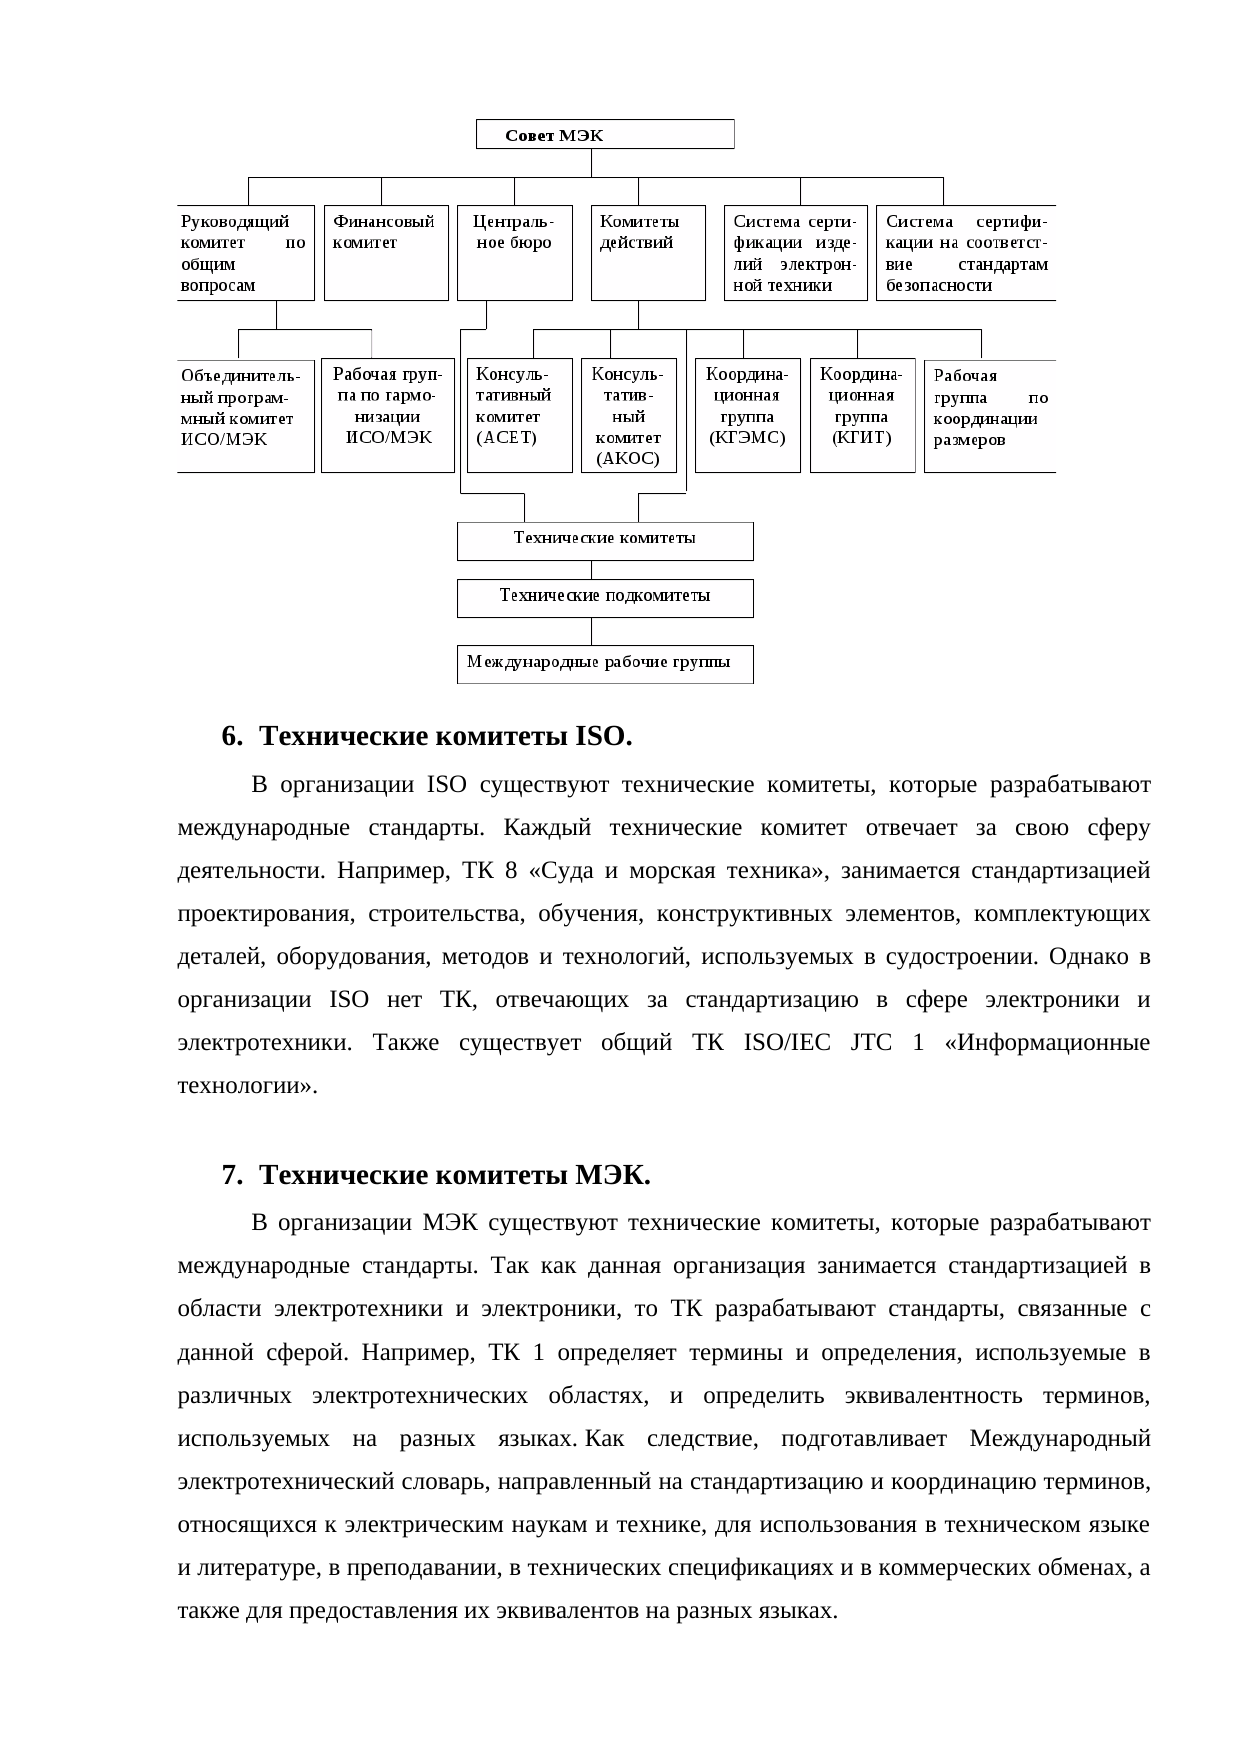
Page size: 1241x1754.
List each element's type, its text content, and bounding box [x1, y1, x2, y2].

list Технические комитеты МЭК. [221, 1157, 1152, 1190]
list Технические комитеты ISO. [221, 718, 1152, 752]
picture [177, 118, 1057, 684]
text В организации МЭК существуют технические комитеты, которые разрабатывают международные стандарты. Так как данная организация занимается стандартизацией в области электротехники и электроники, то ТК разрабатывают стандарты, связанные с данной сферой. Например, ТК 1 определяет термины и определения, используемые в различных электротехнических областях, и определить эквивалентность терминов, используемых на разных языках. Как следствие, подготавливает Международный электротехнический словарь, направленный на стандартизацию и координацию терминов, относящихся к электрическим наукам и технике, для использования в техническом языке и литературе, в преподавании, в технических спецификациях и в коммерческих обменах, а также для предоставления их эквивалентов на разных языках. [177, 1207, 1152, 1624]
text В организации ISO существуют технические комитеты, которые разрабатывают международные стандарты. Каждый технические комитет отвечает за свою сферу деятельности. Например, ТК 8 «Суда и морская техника», занимается стандартизацией проектирования, строительства, обучения, конструктивных элементов, комплектующих деталей, оборудования, методов и технологий, используемых в судостроении. Однако в организации ISO нет ТК, отвечающих за стандартизацию в сфере электроники и электротехники. Также существует общий ТК ISO/IEC JTC 1 «Информационные технологии». [177, 769, 1152, 1099]
